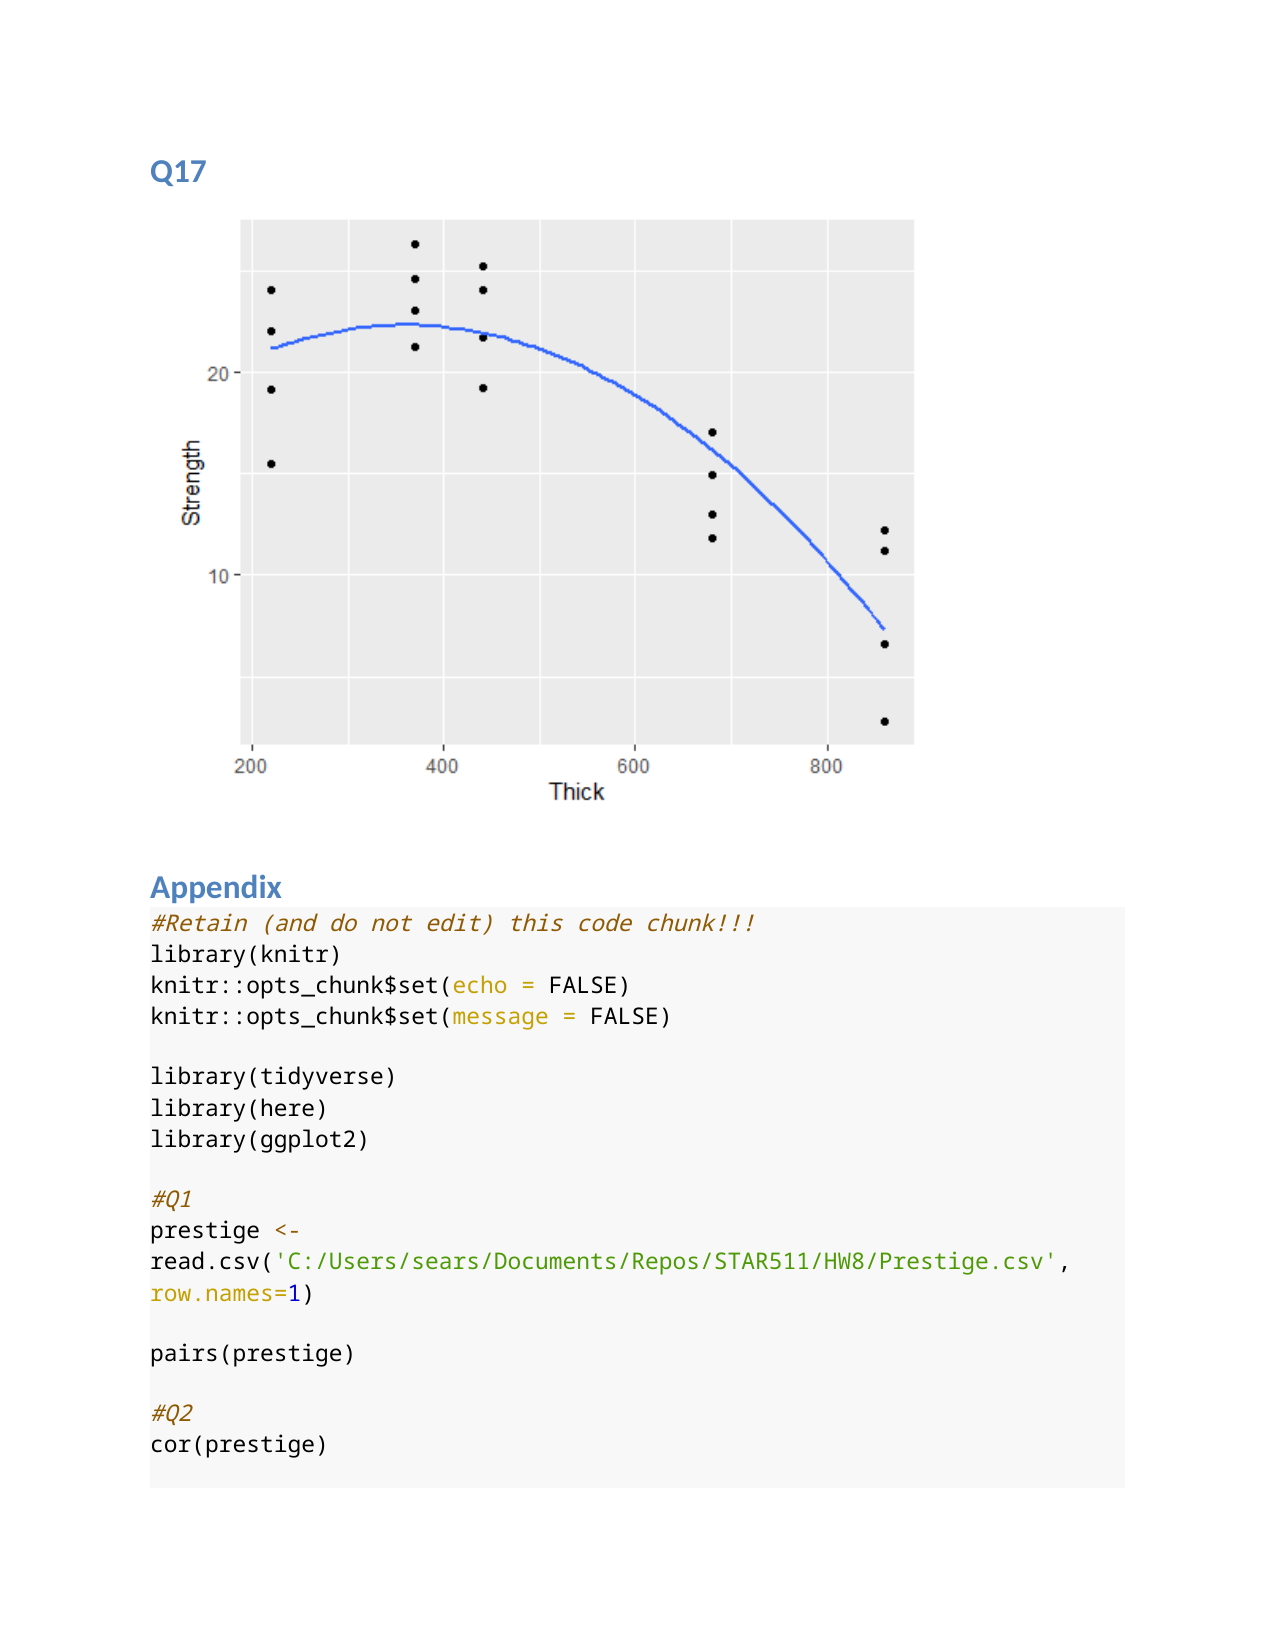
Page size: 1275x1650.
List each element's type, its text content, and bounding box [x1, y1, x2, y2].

subtitle Appendix [150, 866, 1125, 907]
picture [168, 209, 927, 816]
subtitle Q17 [150, 150, 1125, 191]
